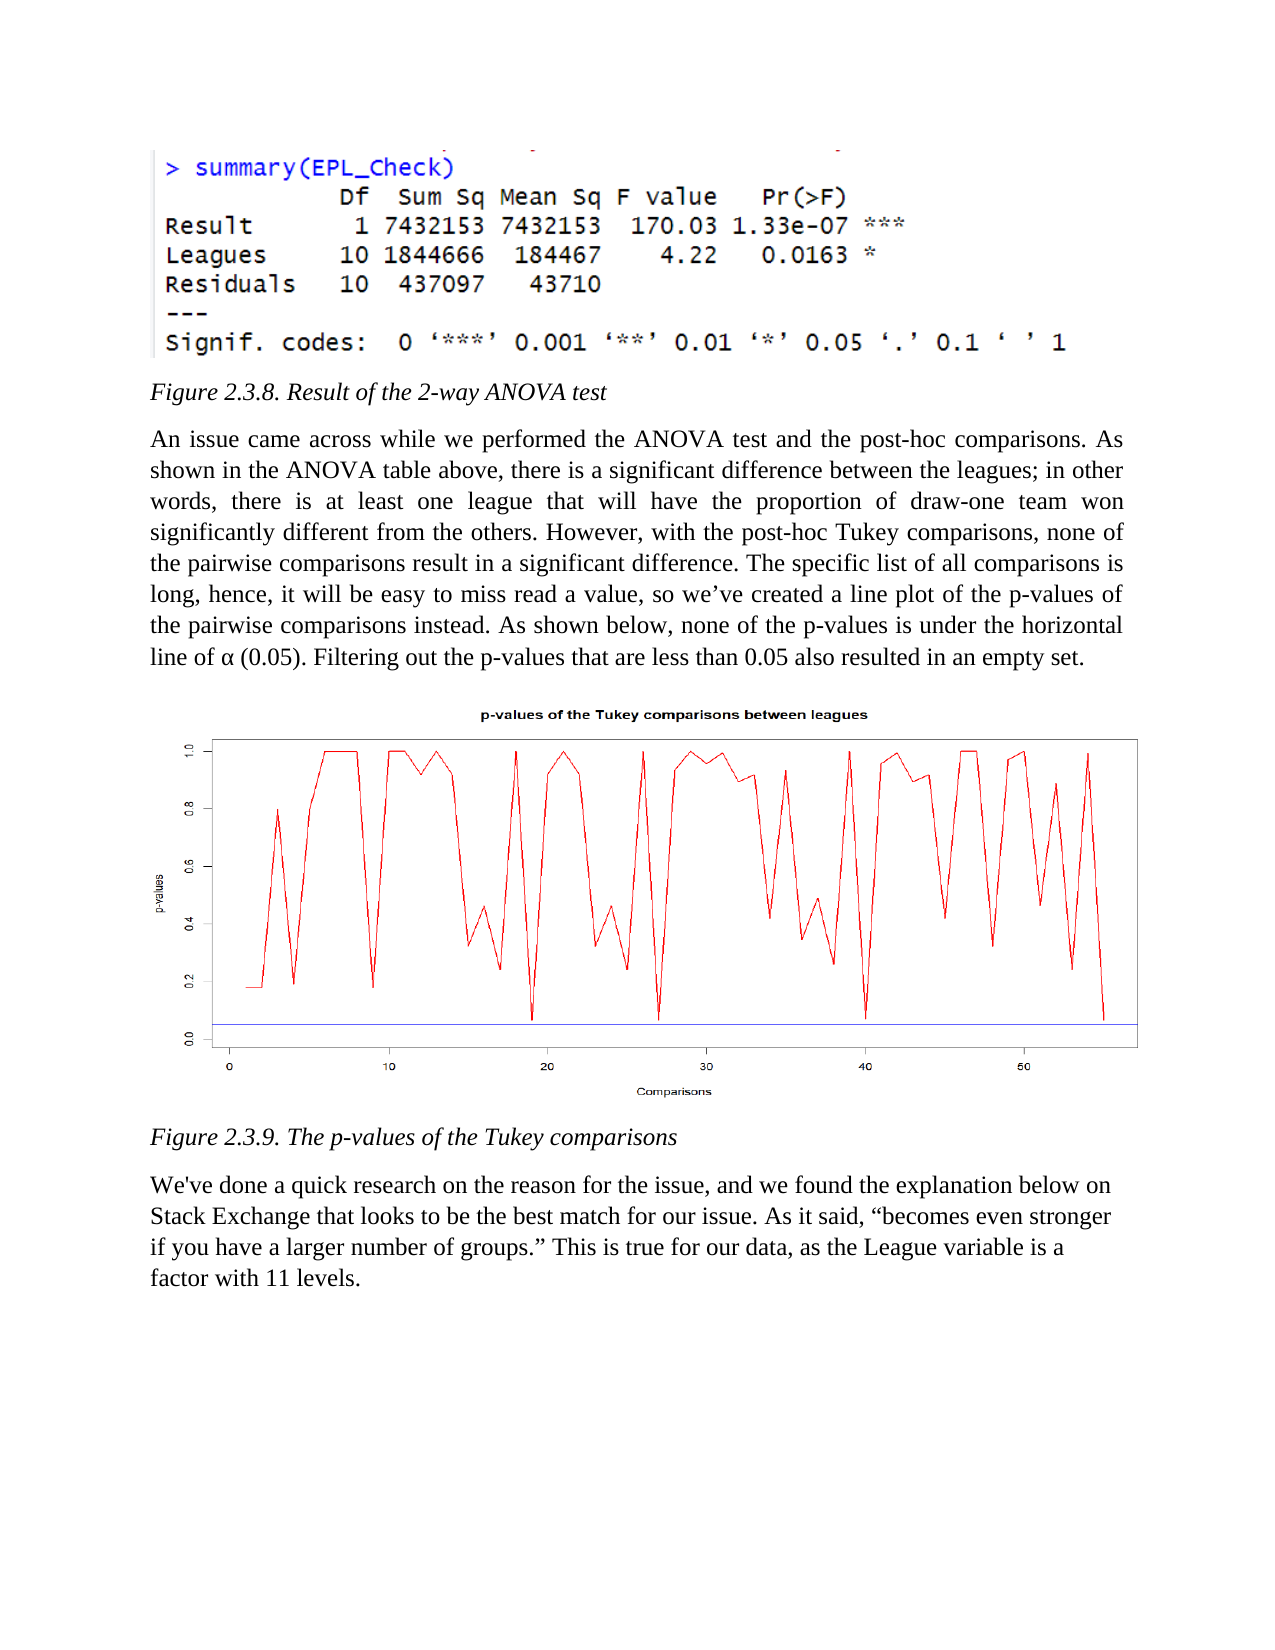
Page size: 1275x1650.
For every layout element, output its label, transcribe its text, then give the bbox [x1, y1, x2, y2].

picture [150, 689, 1164, 1104]
text We've done a quick research on the reason for the issue, and we found the explanation below on Stack Exchange that looks to be the best match for our issue. As it said, “becomes even stronger if you have a larger number of groups.” This is true for our data, as the League variable is a factor with 11 levels. [150, 1170, 1125, 1292]
text Figure 2.3.8. Result of the 2-way ANOVA test [150, 377, 1125, 405]
picture [150, 150, 1092, 358]
text Figure 2.3.9. The p-values of the Tukey comparisons [150, 1122, 1125, 1151]
text An issue came across while we performed the ANOVA test and the post-hoc comparisons. As shown in the ANOVA table above, there is a significant difference between the leagues; in other words, there is at least one league that will have the proportion of draw-one team won significantly different from the others. However, with the post-hoc Tukey comparisons, none of the pairwise comparisons result in a significant difference. The specific list of all comparisons is long, hence, it will be easy to miss read a value, so we’ve created a line plot of the p-values of the pairwise comparisons instead. As shown below, none of the p-values is under the horizontal line of α (0.05). Filtering out the p-values that are less than 0.05 also resulted in an empty set. [150, 424, 1125, 670]
